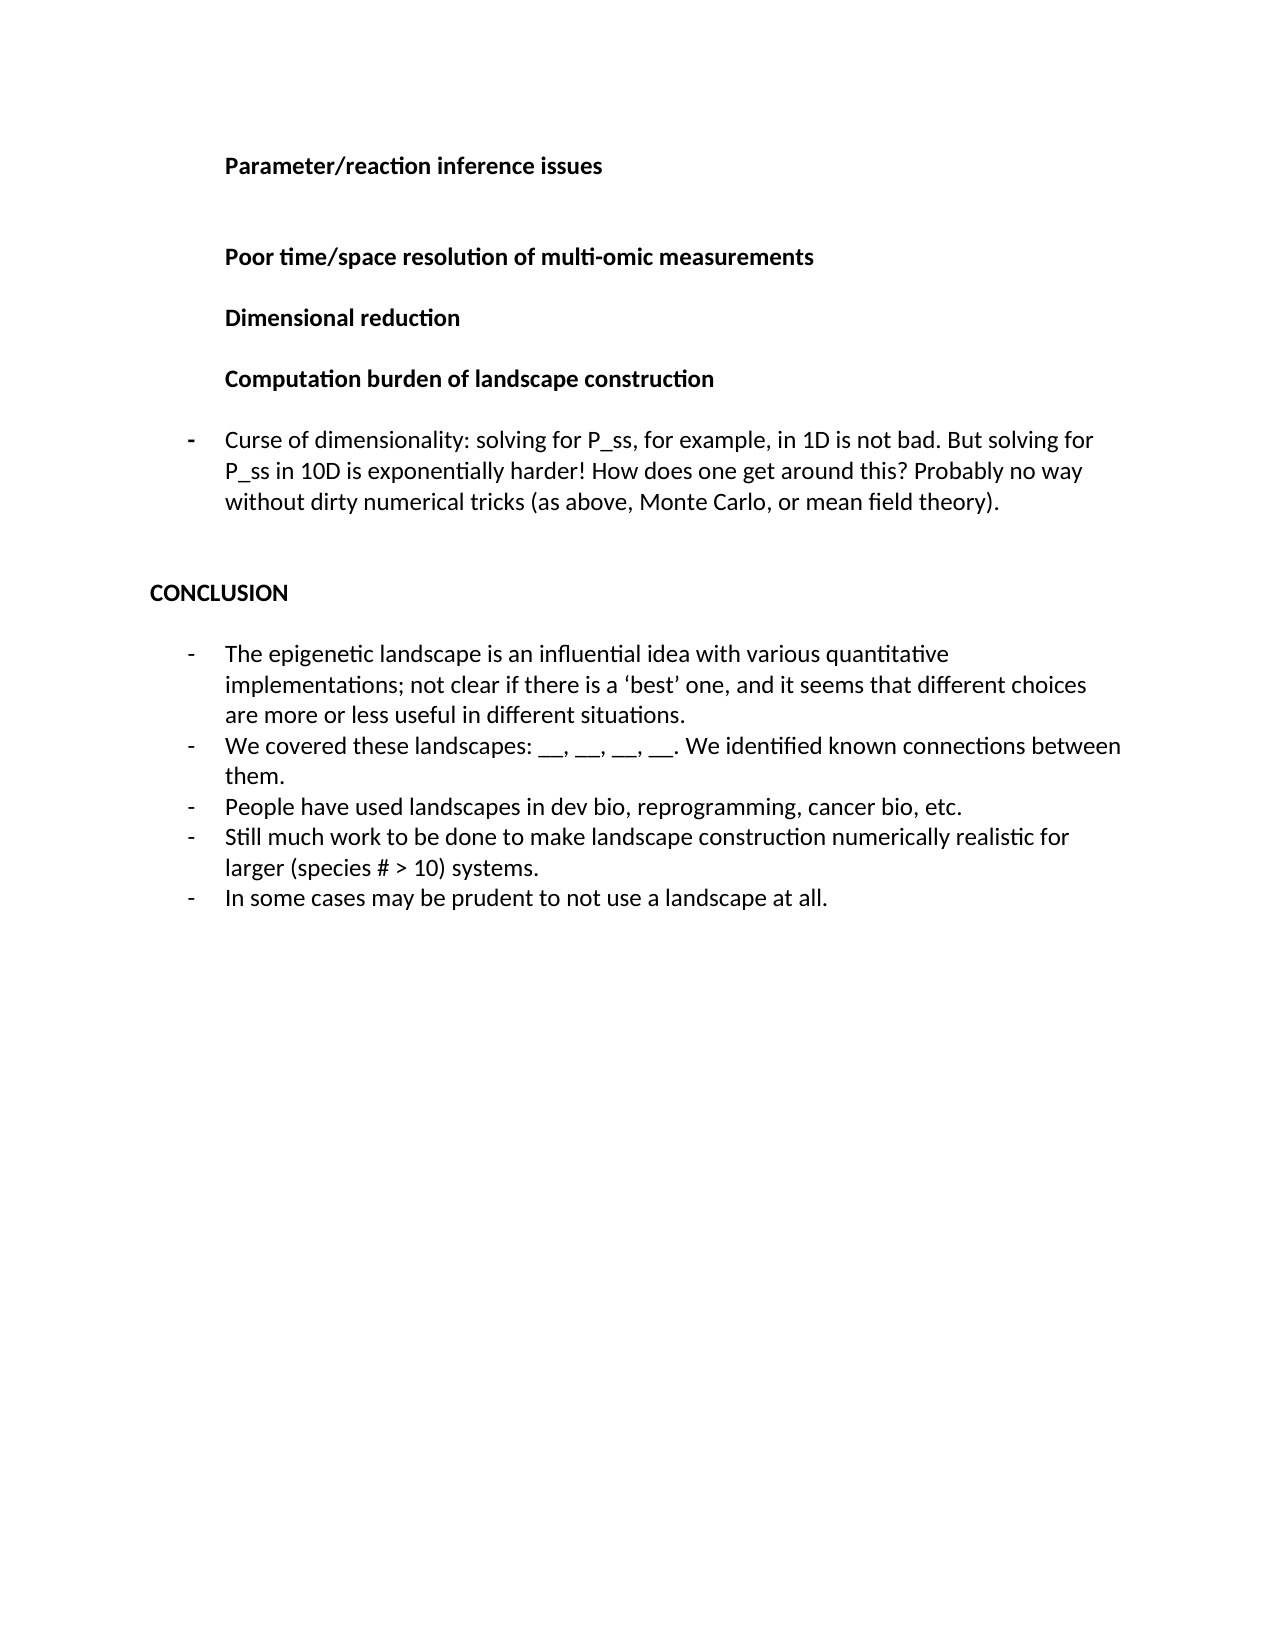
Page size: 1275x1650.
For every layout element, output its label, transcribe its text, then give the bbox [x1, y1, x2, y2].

text Computation burden of landscape construction [150, 364, 1125, 394]
list The epigenetic landscape is an influential idea with various quantitative implementations; not clear if there is a ‘best’ one, and it seems that different choices are more or less useful in different situations. [187, 638, 1125, 730]
list We covered these landscapes: __, __, __, __. We identified known connections between them. [187, 730, 1125, 791]
list Curse of dimensionality: solving for P_ss, for example, in 1D is not bad. But solving for P_ss in 10D is exponentially harder! How does one get around this? Probably no way without dirty numerical tricks (as above, Monte Carlo, or mean field theory). [187, 425, 1125, 516]
list Still much work to be done to make landscape construction numerically realistic for larger (species # > 10) systems. [187, 821, 1125, 882]
text CONCLUSION [150, 577, 1125, 608]
list People have used landscapes in dev bio, reprogramming, cancer bio, etc. [187, 791, 1125, 821]
text Poor time/space resolution of multi-omic measurements [150, 242, 1125, 272]
text Dimensional reduction [150, 303, 1125, 333]
text Parameter/reaction inference issues [150, 150, 1125, 181]
list In some cases may be prudent to not use a landscape at all. [187, 882, 1125, 913]
